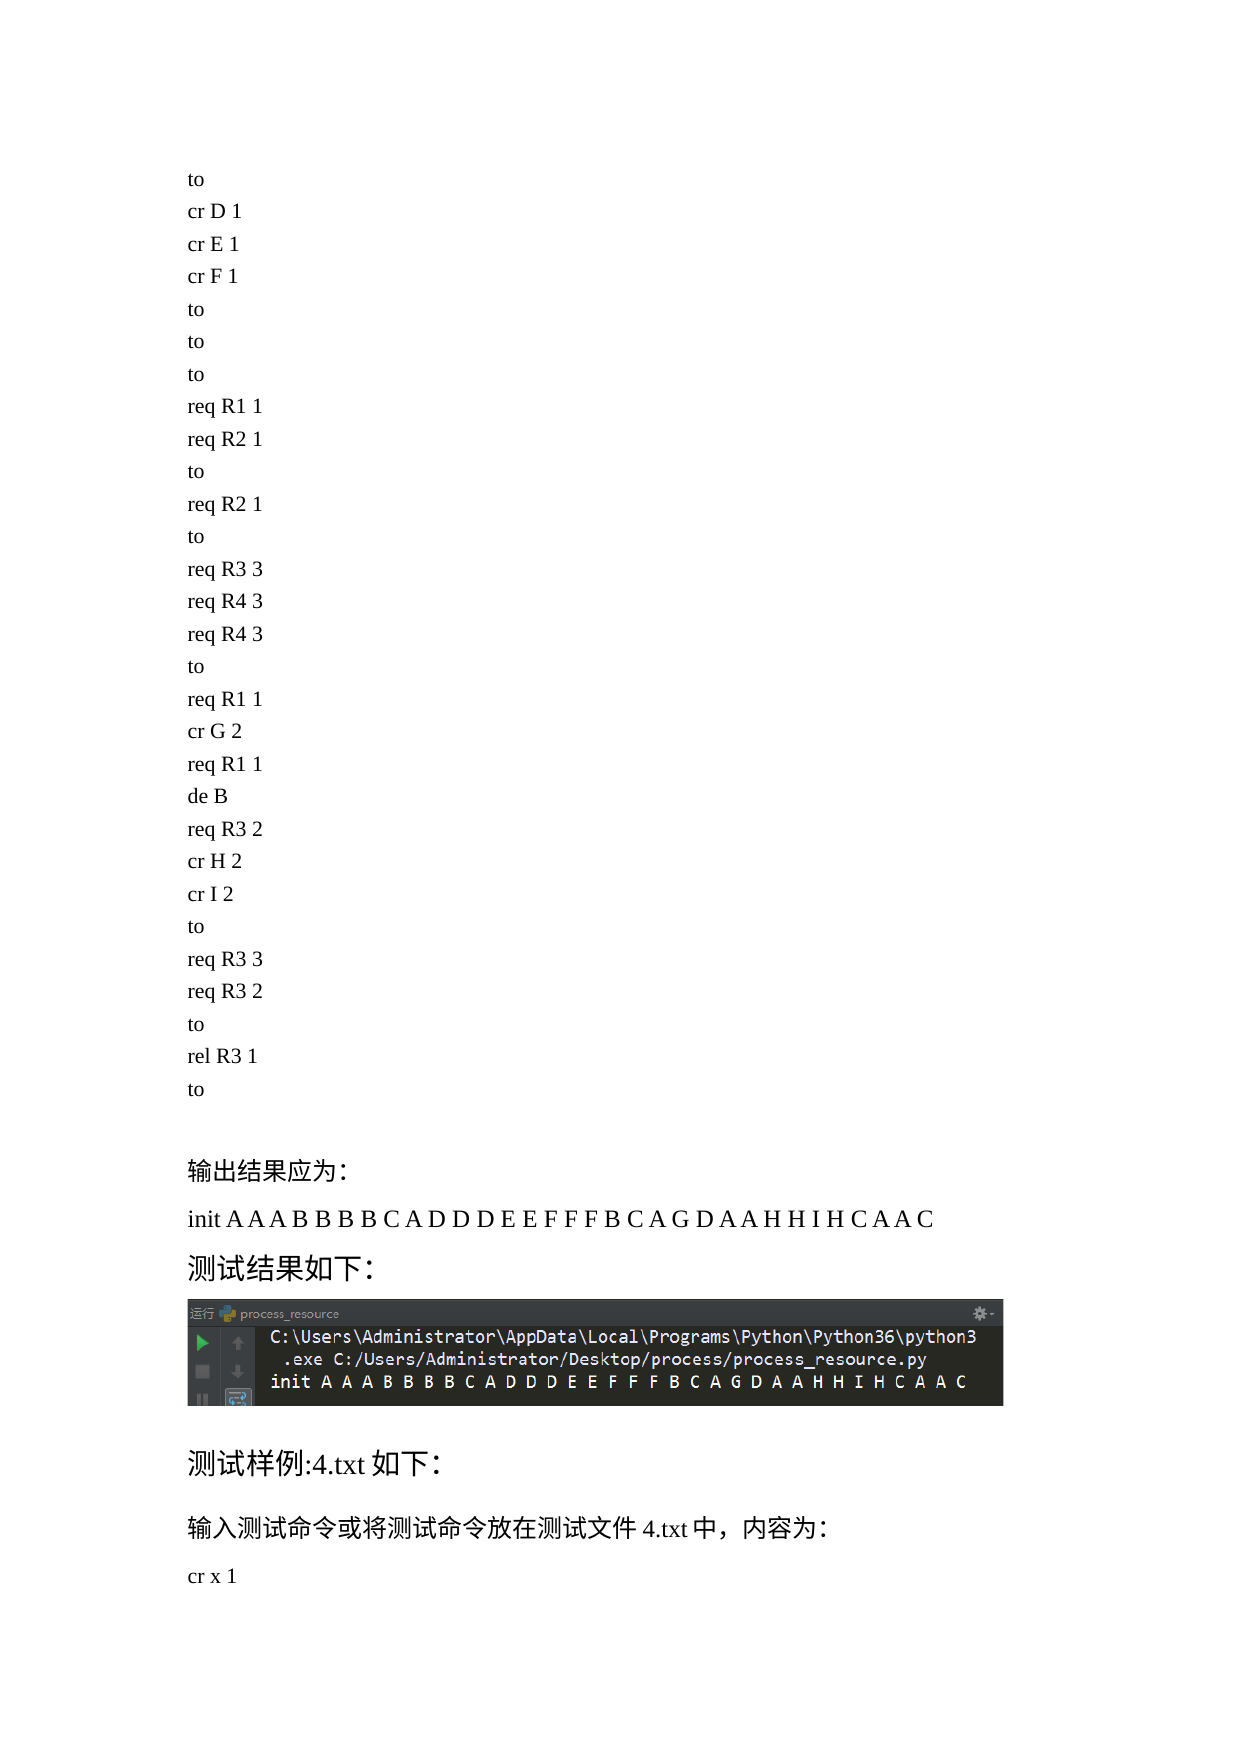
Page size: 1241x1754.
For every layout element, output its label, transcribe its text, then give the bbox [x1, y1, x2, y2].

text req R1 1 [187, 747, 1053, 779]
text to [187, 1072, 1053, 1104]
text to [187, 454, 1053, 487]
text to [187, 324, 1053, 357]
text 测试结果如下： [187, 1234, 1053, 1299]
text req R3 2 [187, 974, 1053, 1007]
text 输出结果应为： [187, 1137, 1053, 1202]
text req R3 3 [187, 552, 1053, 584]
text to [187, 292, 1053, 324]
text init A A A B B B B C A D D D E E F F F B C A G D A A H H I H C A A C [187, 1202, 1053, 1234]
text to [187, 162, 1053, 194]
text req R1 1 [187, 682, 1053, 714]
text to [187, 649, 1053, 682]
text cr H 2 [187, 844, 1053, 877]
text req R4 3 [187, 617, 1053, 649]
text req R2 1 [187, 422, 1053, 454]
text to [187, 1007, 1053, 1039]
text req R3 2 [187, 812, 1053, 844]
text rel R3 1 [187, 1039, 1053, 1072]
picture [187, 1299, 1004, 1406]
text de B [187, 779, 1053, 812]
text req R4 3 [187, 584, 1053, 617]
text to [187, 909, 1053, 942]
text cr E 1 [187, 227, 1053, 259]
text cr I 2 [187, 877, 1053, 909]
text to [187, 519, 1053, 552]
text 测试样例:4.txt如下： [187, 1429, 1053, 1494]
text cr G 2 [187, 714, 1053, 747]
text req R1 1 [187, 389, 1053, 422]
text req R2 1 [187, 487, 1053, 519]
text to [187, 357, 1053, 389]
text cr x 1 [187, 1559, 1053, 1592]
text req R3 3 [187, 942, 1053, 974]
text 输入测试命令或将测试命令放在测试文件4.txt中，内容为： [187, 1494, 1053, 1559]
text cr F 1 [187, 259, 1053, 292]
text cr D 1 [187, 194, 1053, 227]
